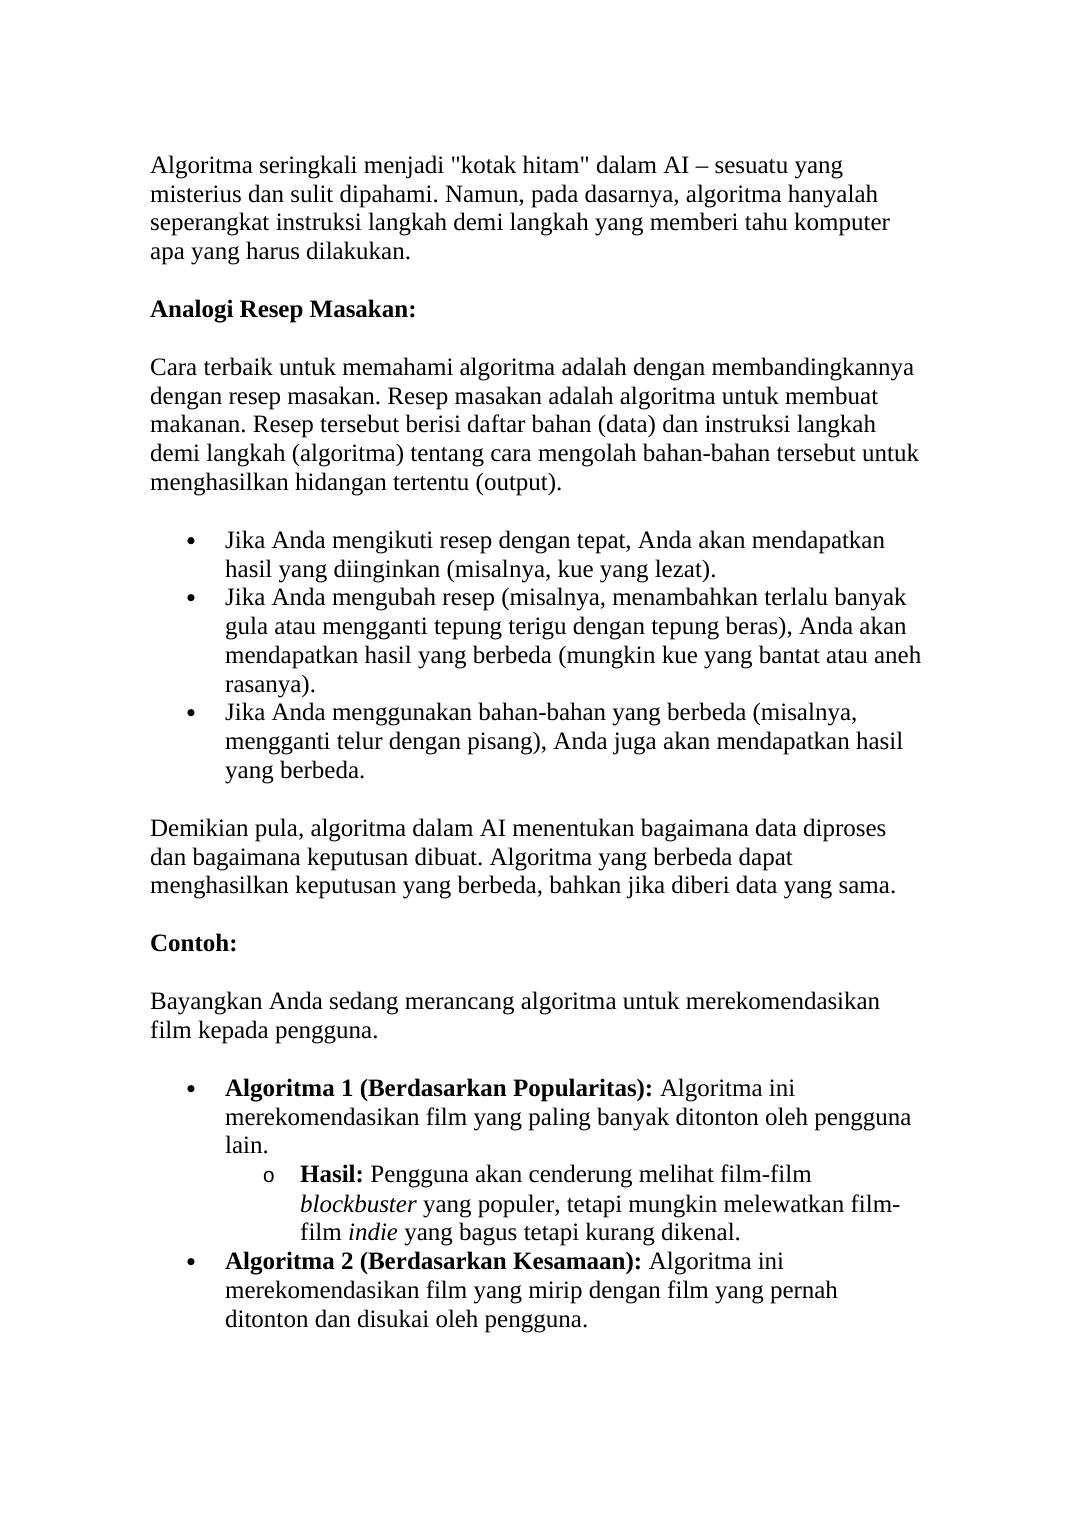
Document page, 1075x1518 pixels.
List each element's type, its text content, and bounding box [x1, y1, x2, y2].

text Contoh: [150, 928, 925, 957]
list Algoritma 1 (Berdasarkan Popularitas): Algoritma ini merekomendasikan film yang paling banyak ditonton oleh pengguna lain. [187, 1073, 925, 1159]
text Cara terbaik untuk memahami algoritma adalah dengan membandingkannya dengan resep masakan. Resep masakan adalah algoritma untuk membuat makanan. Resep tersebut berisi daftar bahan (data) dan instruksi langkah demi langkah (algoritma) tentang cara mengolah bahan-bahan tersebut untuk menghasilkan hidangan tertentu (output). [150, 352, 925, 496]
text Bayangkan Anda sedang merancang algoritma untuk merekomendasikan film kepada pengguna. [150, 986, 925, 1044]
text Analogi Resep Masakan: [150, 294, 925, 323]
list Hasil: Pengguna akan cenderung melihat film-film blockbuster yang populer, tetapi mungkin melewatkan film-film indie yang bagus tetapi kurang dikenal. [262, 1159, 925, 1246]
list Jika Anda mengubah resep (misalnya, menambahkan terlalu banyak gula atau mengganti tepung terigu dengan tepung beras), Anda akan mendapatkan hasil yang berbeda (mungkin kue yang bantat atau aneh rasanya). [187, 582, 925, 697]
list Jika Anda menggunakan bahan-bahan yang berbeda (misalnya, mengganti telur dengan pisang), Anda juga akan mendapatkan hasil yang berbeda. [187, 697, 925, 784]
list Jika Anda mengikuti resep dengan tepat, Anda akan mendapatkan hasil yang diinginkan (misalnya, kue yang lezat). [187, 525, 925, 582]
text Algoritma seringkali menjadi "kotak hitam" dalam AI – sesuatu yang misterius dan sulit dipahami. Namun, pada dasarnya, algoritma hanyalah seperangkat instruksi langkah demi langkah yang memberi tahu komputer apa yang harus dilakukan. [150, 150, 925, 265]
text Demikian pula, algoritma dalam AI menentukan bagaimana data diproses dan bagaimana keputusan dibuat. Algoritma yang berbeda dapat menghasilkan keputusan yang berbeda, bahkan jika diberi data yang sama. [150, 813, 925, 899]
list Algoritma 2 (Berdasarkan Kesamaan): Algoritma ini merekomendasikan film yang mirip dengan film yang pernah ditonton dan disukai oleh pengguna. [187, 1246, 925, 1332]
